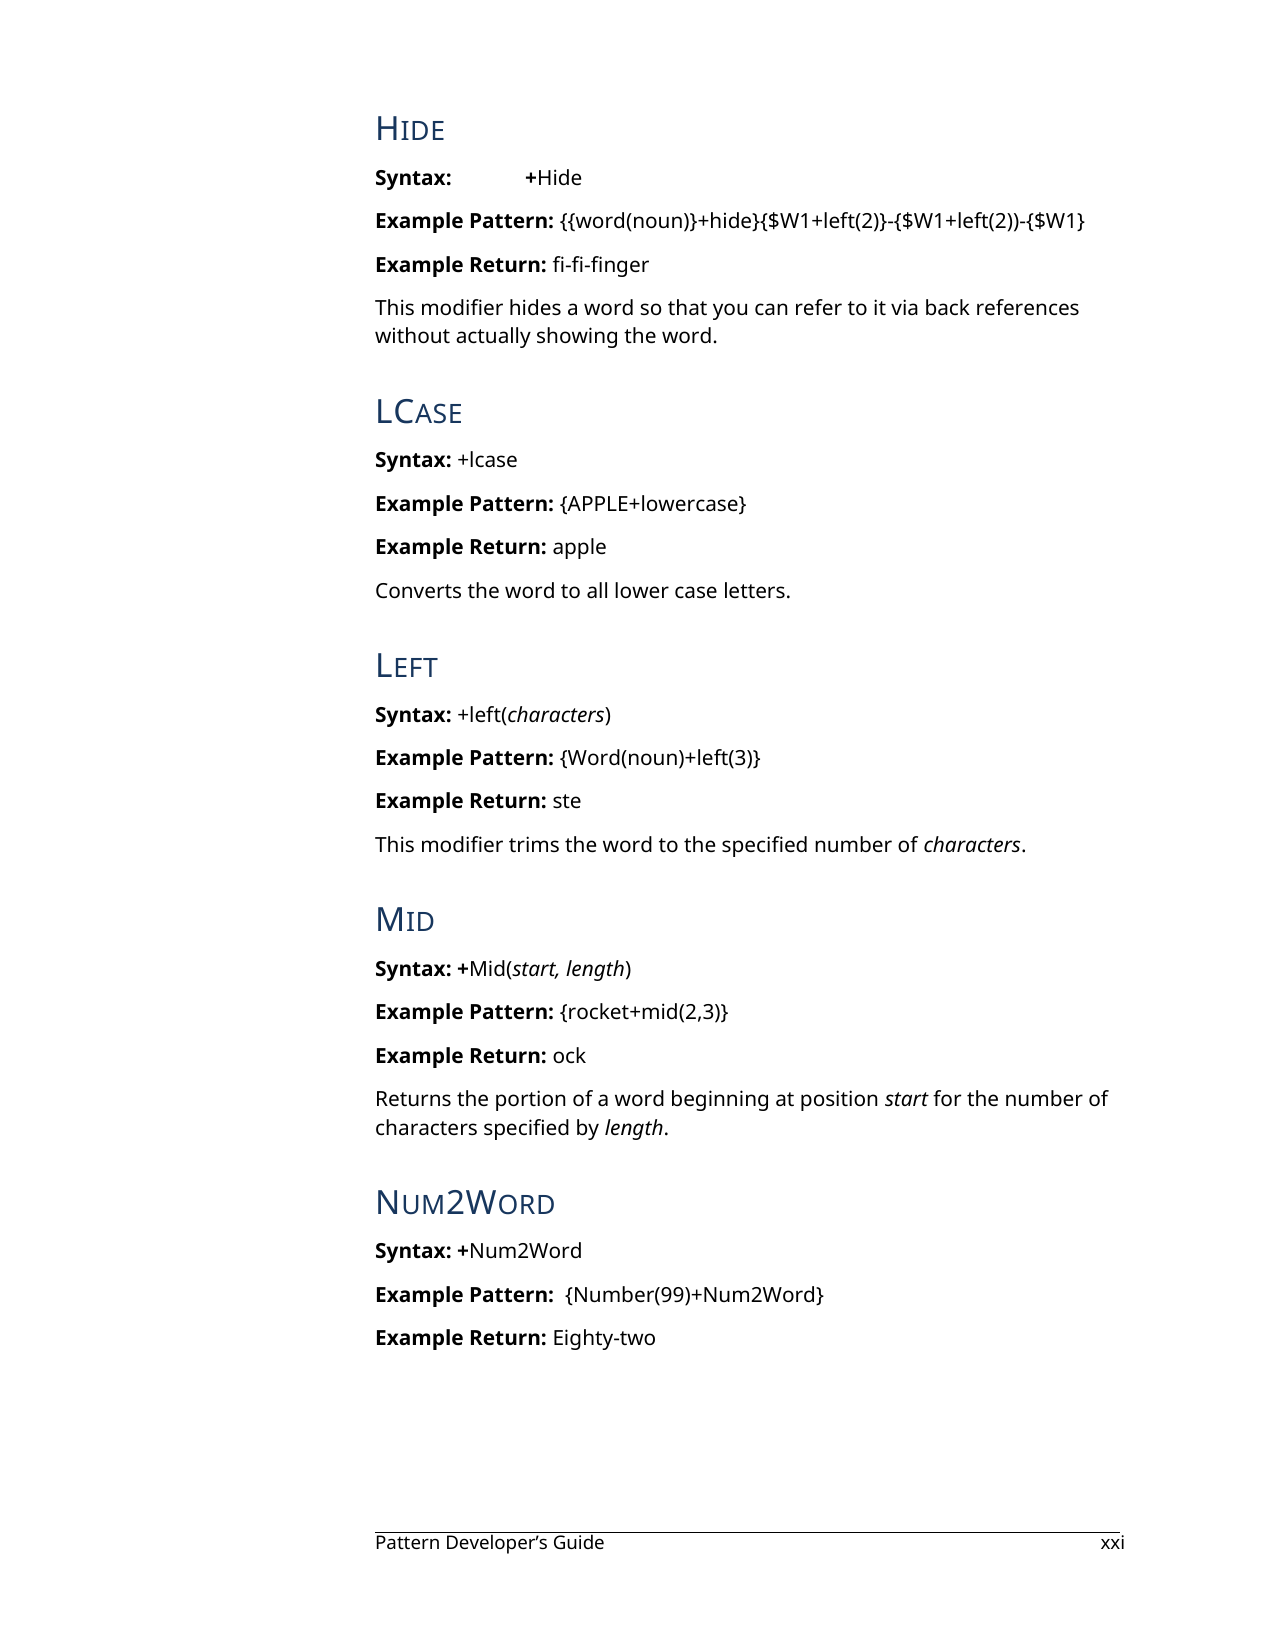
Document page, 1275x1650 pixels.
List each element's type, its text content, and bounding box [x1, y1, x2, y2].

subtitle Left [375, 642, 1125, 687]
text Example Pattern: {Word(noun)+left(3)} [375, 743, 1125, 772]
text Example Return: apple [375, 532, 1125, 561]
text Returns the portion of a word beginning at position start for the number of characters specified by length. [375, 1084, 1125, 1141]
text Syntax: +lcase [375, 446, 1125, 474]
text This modifier trims the word to the specified number of characters. [375, 830, 1125, 858]
subtitle Mid [375, 896, 1125, 941]
text Example Return: fi-fi-finger [375, 250, 1125, 278]
subtitle Num2Word [375, 1178, 1125, 1224]
text Example Return: Eighty-two [375, 1323, 1125, 1352]
text Example Return: ste [375, 787, 1125, 815]
text Example Pattern: {APPLE+lowercase} [375, 489, 1125, 517]
text Example Pattern: {rocket+mid(2,3)} [375, 997, 1125, 1026]
text Syntax: +left(characters) [375, 700, 1125, 728]
subtitle LCase [375, 388, 1125, 433]
text Example Pattern: {{word(noun)}+hide}{$W1+left(2)}-{$W1+left(2))-{$W1} [375, 206, 1125, 235]
text Converts the word to all lower case letters. [375, 576, 1125, 604]
text Example Return: ock [375, 1041, 1125, 1069]
text Syntax: +Num2Word [375, 1236, 1125, 1265]
text Example Pattern: {Number(99)+Num2Word} [375, 1280, 1125, 1308]
text Syntax: +Mid(start, length) [375, 954, 1125, 982]
subtitle Hide [375, 105, 1125, 150]
text Syntax: +Hide [375, 163, 1125, 191]
text This modifier hides a word so that you can refer to it via back references without actually showing the word. [375, 293, 1125, 350]
